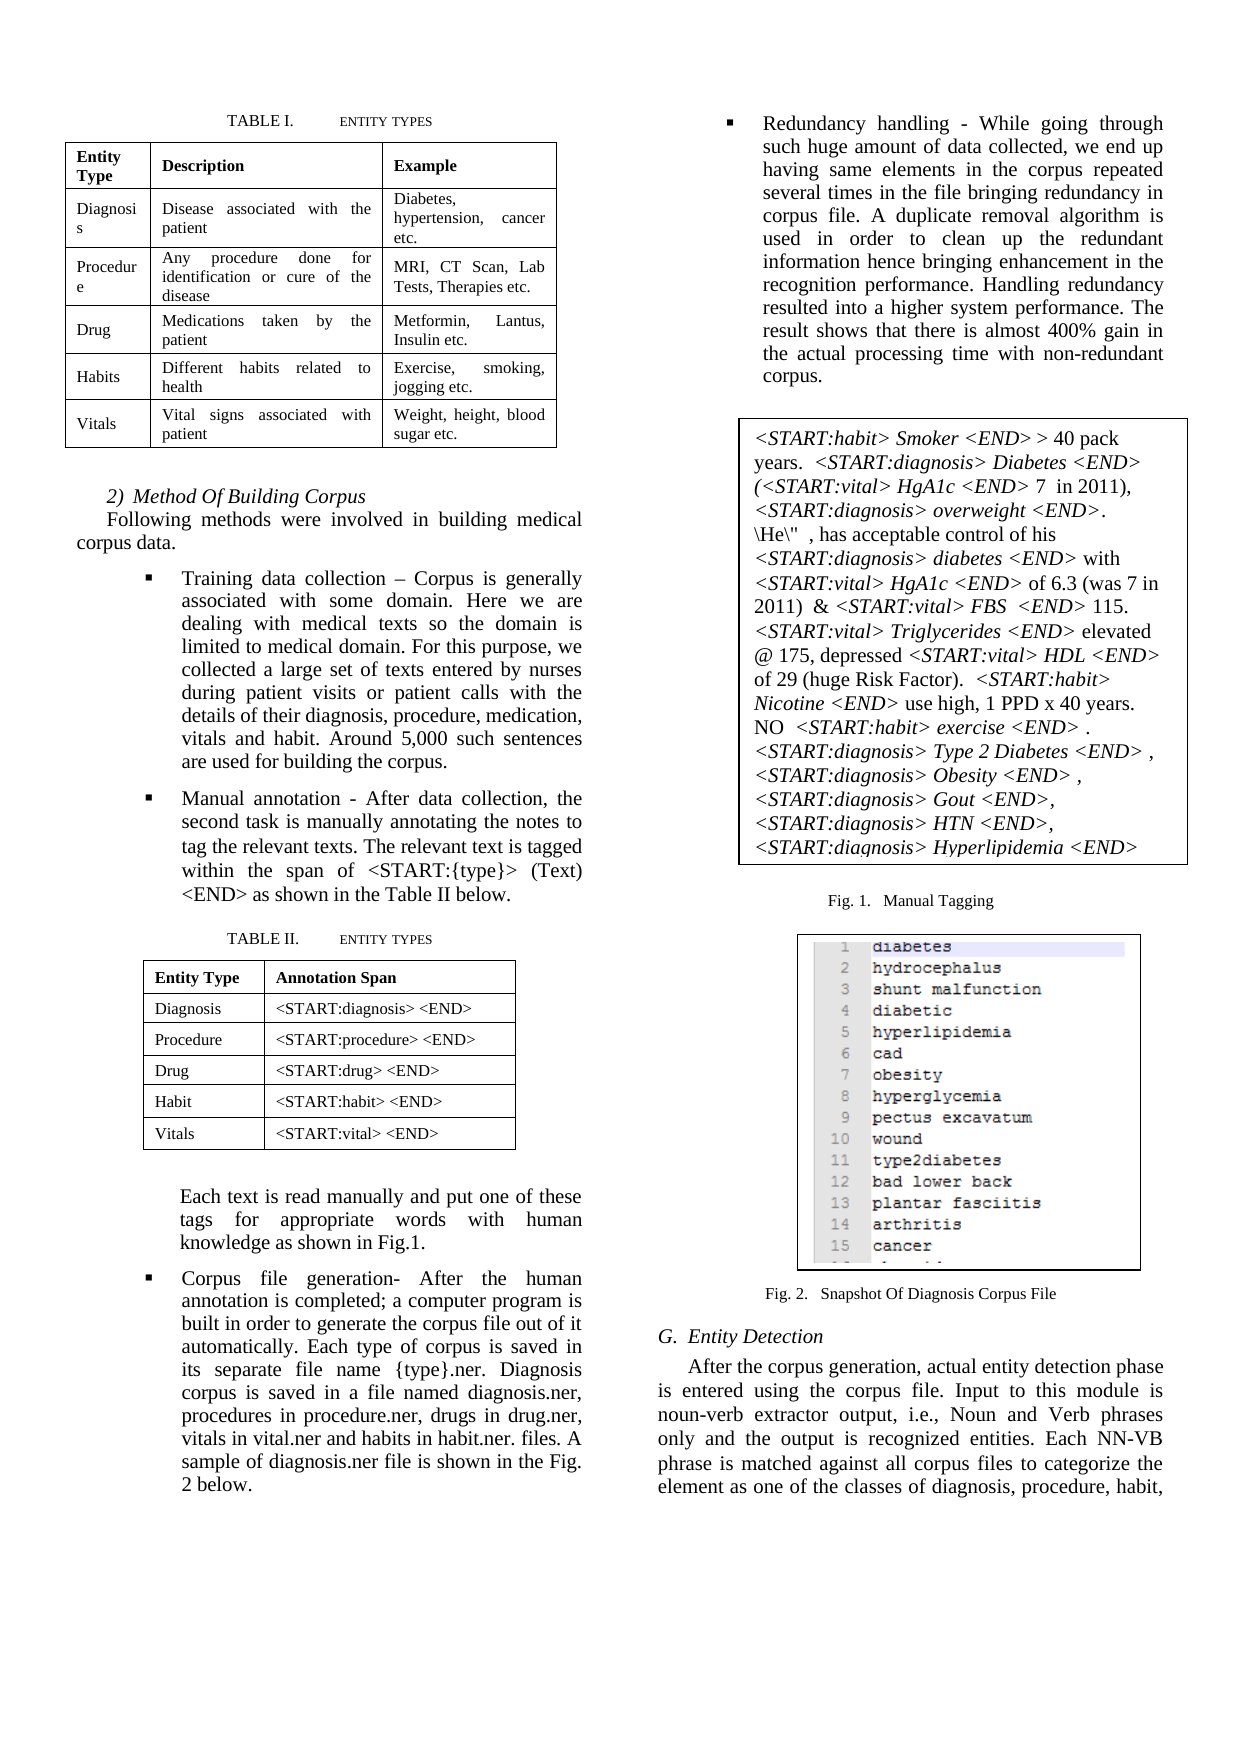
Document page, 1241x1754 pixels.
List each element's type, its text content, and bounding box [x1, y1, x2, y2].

table_cell Vitals [144, 1118, 264, 1149]
table_cell Diagnosis [66, 189, 150, 247]
table_cell Diabetes, hypertension, cancer etc. [383, 189, 556, 247]
table_cell Drug [66, 306, 150, 353]
text entity types [76, 931, 583, 948]
text Manual Tagging [658, 891, 1164, 910]
text Snapshot Of Diagnosis Corpus File [658, 1284, 1164, 1303]
list Corpus file generation- After the human annotation is completed; a computer program is built in order to generate the corpus file out of it automatically. Each type of corpus is saved in its separate file name {type}.ner. Diagnosis corpus is saved in a file named diagnosis.ner, procedures in procedure.ner, drugs in drug.ner, vitals in vital.ner and habits in habit.ner. files. A sample of diagnosis.ner file is shown in the Fig. 2 below. [144, 1267, 583, 1496]
table_cell Metformin, Lantus, Insulin etc. [383, 306, 556, 353]
table_cell Vitals [66, 400, 150, 447]
subtitle Method Of Building Corpus [76, 483, 583, 508]
table_cell Procedure [144, 1023, 264, 1055]
table_cell Vital signs associated with patient [151, 400, 382, 447]
table_header Entity Type [144, 961, 264, 993]
list Training data collection – Corpus is generally associated with some domain. Here we are dealing with medical texts so the domain is limited to medical domain. For this purpose, we collected a large set of texts entered by nurses during patient visits or patient calls with the details of their diagnosis, procedure, medication, vitals and habit. Around 5,000 such sentences are used for building the corpus. [144, 567, 583, 773]
table_cell <START:diagnosis> <END> [265, 994, 515, 1022]
table_cell Procedure [66, 248, 150, 305]
table_header Description [151, 143, 382, 188]
table_cell <START:habit> <END> [265, 1085, 515, 1117]
table_cell <START:vital> <END> [265, 1118, 515, 1149]
table_header Example [383, 143, 556, 188]
table_cell MRI, CT Scan, Lab Tests, Therapies etc. [383, 248, 556, 305]
picture [813, 942, 1125, 1263]
table_cell <START:procedure> <END> [265, 1023, 515, 1055]
text Each text is read manually and put one of these tags for appropriate words with human knowledge as shown in Fig.1. [179, 1186, 583, 1254]
table_cell Disease associated with the patient [151, 189, 382, 247]
subtitle Entity Detection [658, 1324, 1164, 1348]
list Redundancy handling - While going through such huge amount of data collected, we end up having same elements in the corpus repeated several times in the file bringing redundancy in corpus file. A duplicate removal algorithm is used in order to clean up the redundant information hence bringing enhancement in the recognition performance. Handling redundancy resulted into a higher system performance. The result shows that there is almost 400% gain in the actual processing time with non-redundant corpus. [725, 112, 1164, 387]
table_cell Different habits related to health [151, 354, 382, 399]
table_cell Weight, height, blood sugar etc. [383, 400, 556, 447]
table_cell Diagnosis [144, 994, 264, 1022]
table_header Annotation Span [265, 961, 515, 993]
table_cell Any procedure done for identification or cure of the disease [151, 248, 382, 305]
text entity types [76, 112, 583, 130]
table_cell Habit [144, 1085, 264, 1117]
table_cell <START:drug> <END> [265, 1056, 515, 1084]
table_header Entity Type [66, 143, 150, 188]
table_cell Drug [144, 1056, 264, 1084]
table_cell Habits [66, 354, 150, 399]
table_cell Exercise, smoking, jogging etc. [383, 354, 556, 399]
list Manual annotation - After data collection, the second task is manually annotating the notes to tag the relevant texts. The relevant text is tagged within the span of <START:{type}> (Text) <END> as shown in the Table II below. [144, 785, 583, 906]
text Following methods were involved in building medical corpus data. [76, 508, 583, 554]
table_cell Medications taken by the patient [151, 306, 382, 353]
